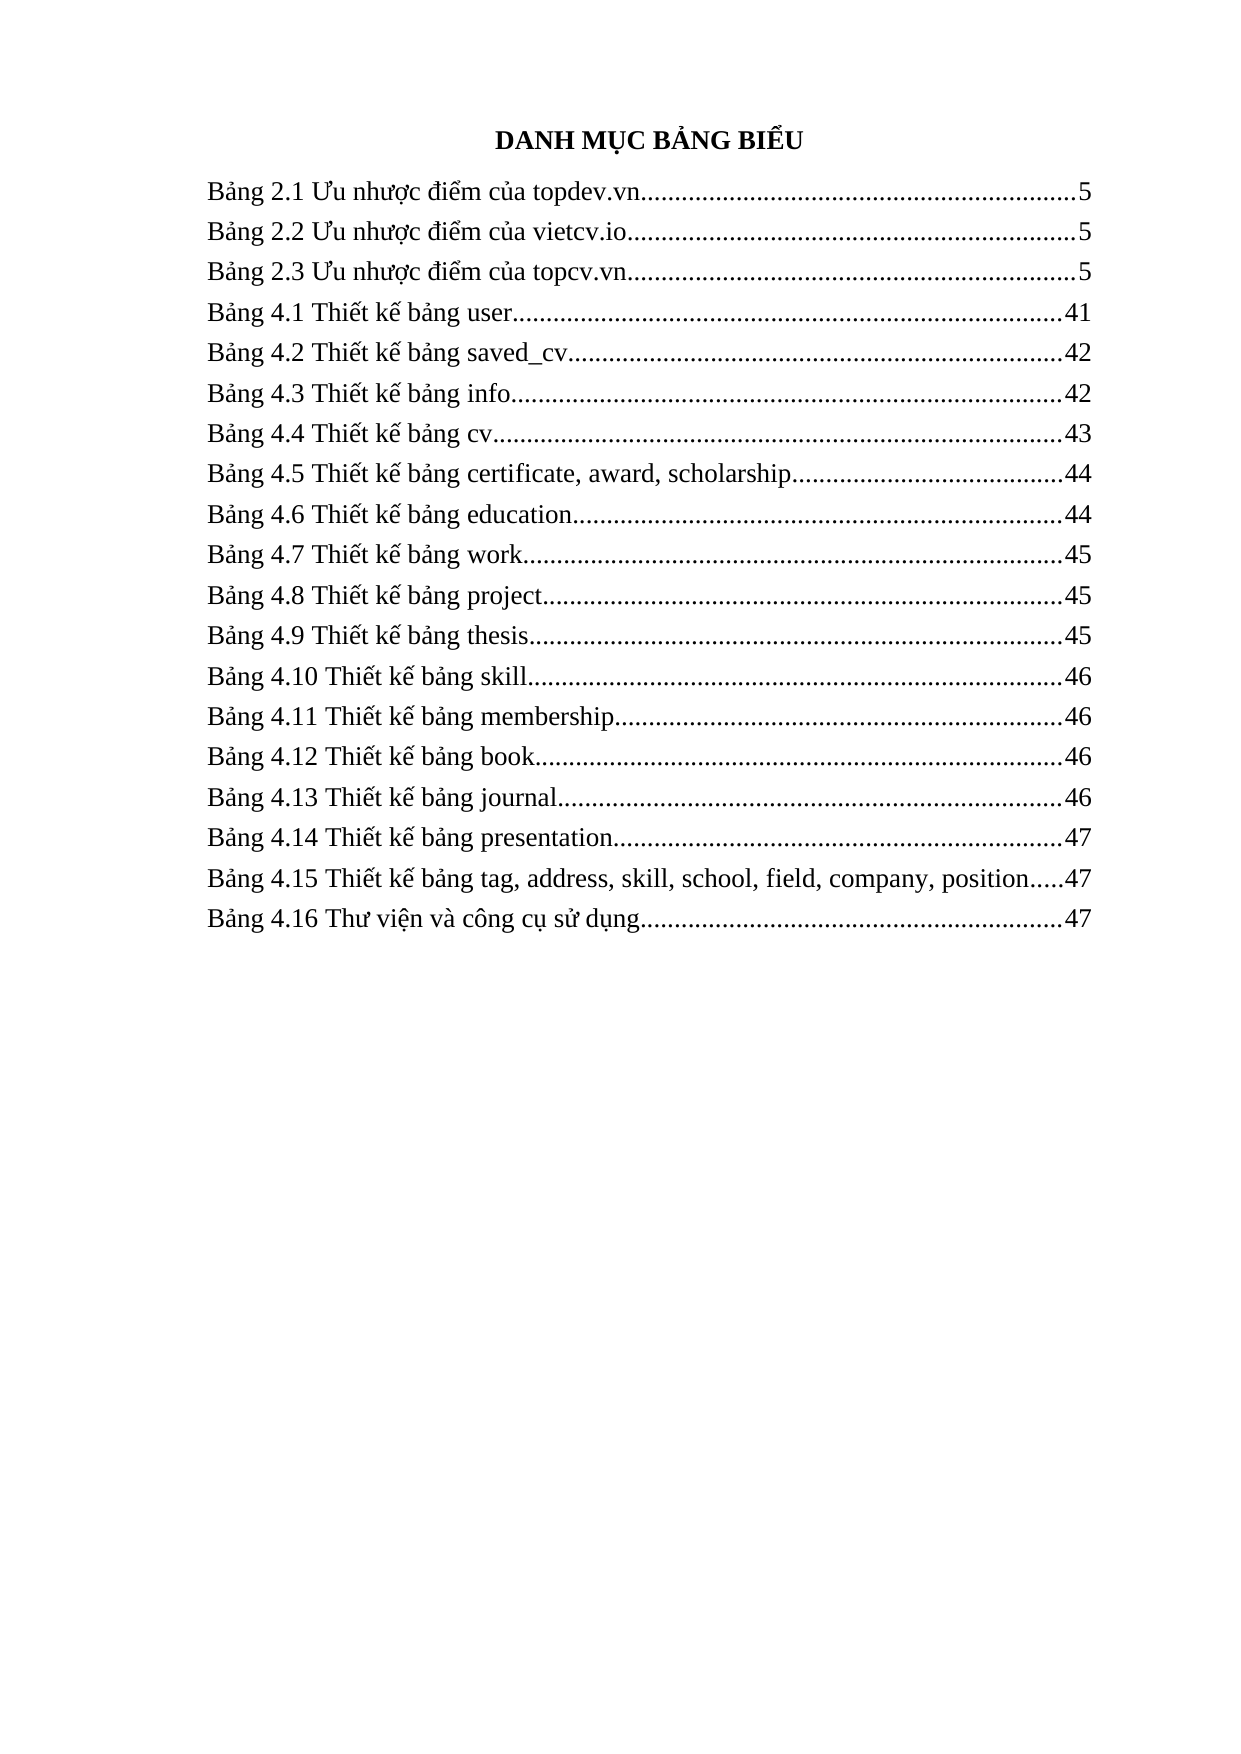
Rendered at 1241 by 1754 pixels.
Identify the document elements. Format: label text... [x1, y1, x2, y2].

text Bảng 4.11 Thiết kế bảng membership 46 [207, 700, 1092, 731]
text Bảng 4.8 Thiết kế bảng project 45 [207, 579, 1092, 610]
text Bảng 4.15 Thiết kế bảng tag, address, skill, school, field, company, position 47 [207, 862, 1092, 893]
text Bảng 4.16 Thư viện và công cụ sử dụng 47 [207, 902, 1092, 933]
text Bảng 2.1 Ưu nhược điểm của topdev.vn 5 [207, 174, 1092, 206]
text Bảng 4.6 Thiết kế bảng education 44 [207, 498, 1092, 529]
text Bảng 4.10 Thiết kế bảng skill 46 [207, 659, 1092, 691]
text Bảng 4.5 Thiết kế bảng certificate, award, scholarship 44 [207, 457, 1092, 489]
text Bảng 2.2 Ưu nhược điểm của vietcv.io 5 [207, 215, 1092, 246]
text Bảng 4.3 Thiết kế bảng info 42 [207, 377, 1092, 408]
text Bảng 4.1 Thiết kế bảng user 41 [207, 296, 1092, 327]
text DANH MỤC BẢNG BIỂU [207, 124, 1092, 156]
text Bảng 4.2 Thiết kế bảng saved_cv 42 [207, 336, 1092, 367]
text Bảng 4.9 Thiết kế bảng thesis 45 [207, 619, 1092, 650]
text Bảng 4.4 Thiết kế bảng cv 43 [207, 417, 1092, 448]
text Bảng 4.7 Thiết kế bảng work 45 [207, 538, 1092, 569]
text Bảng 4.12 Thiết kế bảng book 46 [207, 740, 1092, 772]
text Bảng 4.14 Thiết kế bảng presentation 47 [207, 821, 1092, 852]
text Bảng 2.3 Ưu nhược điểm của topcv.vn 5 [207, 255, 1092, 287]
text Bảng 4.13 Thiết kế bảng journal 46 [207, 781, 1092, 812]
